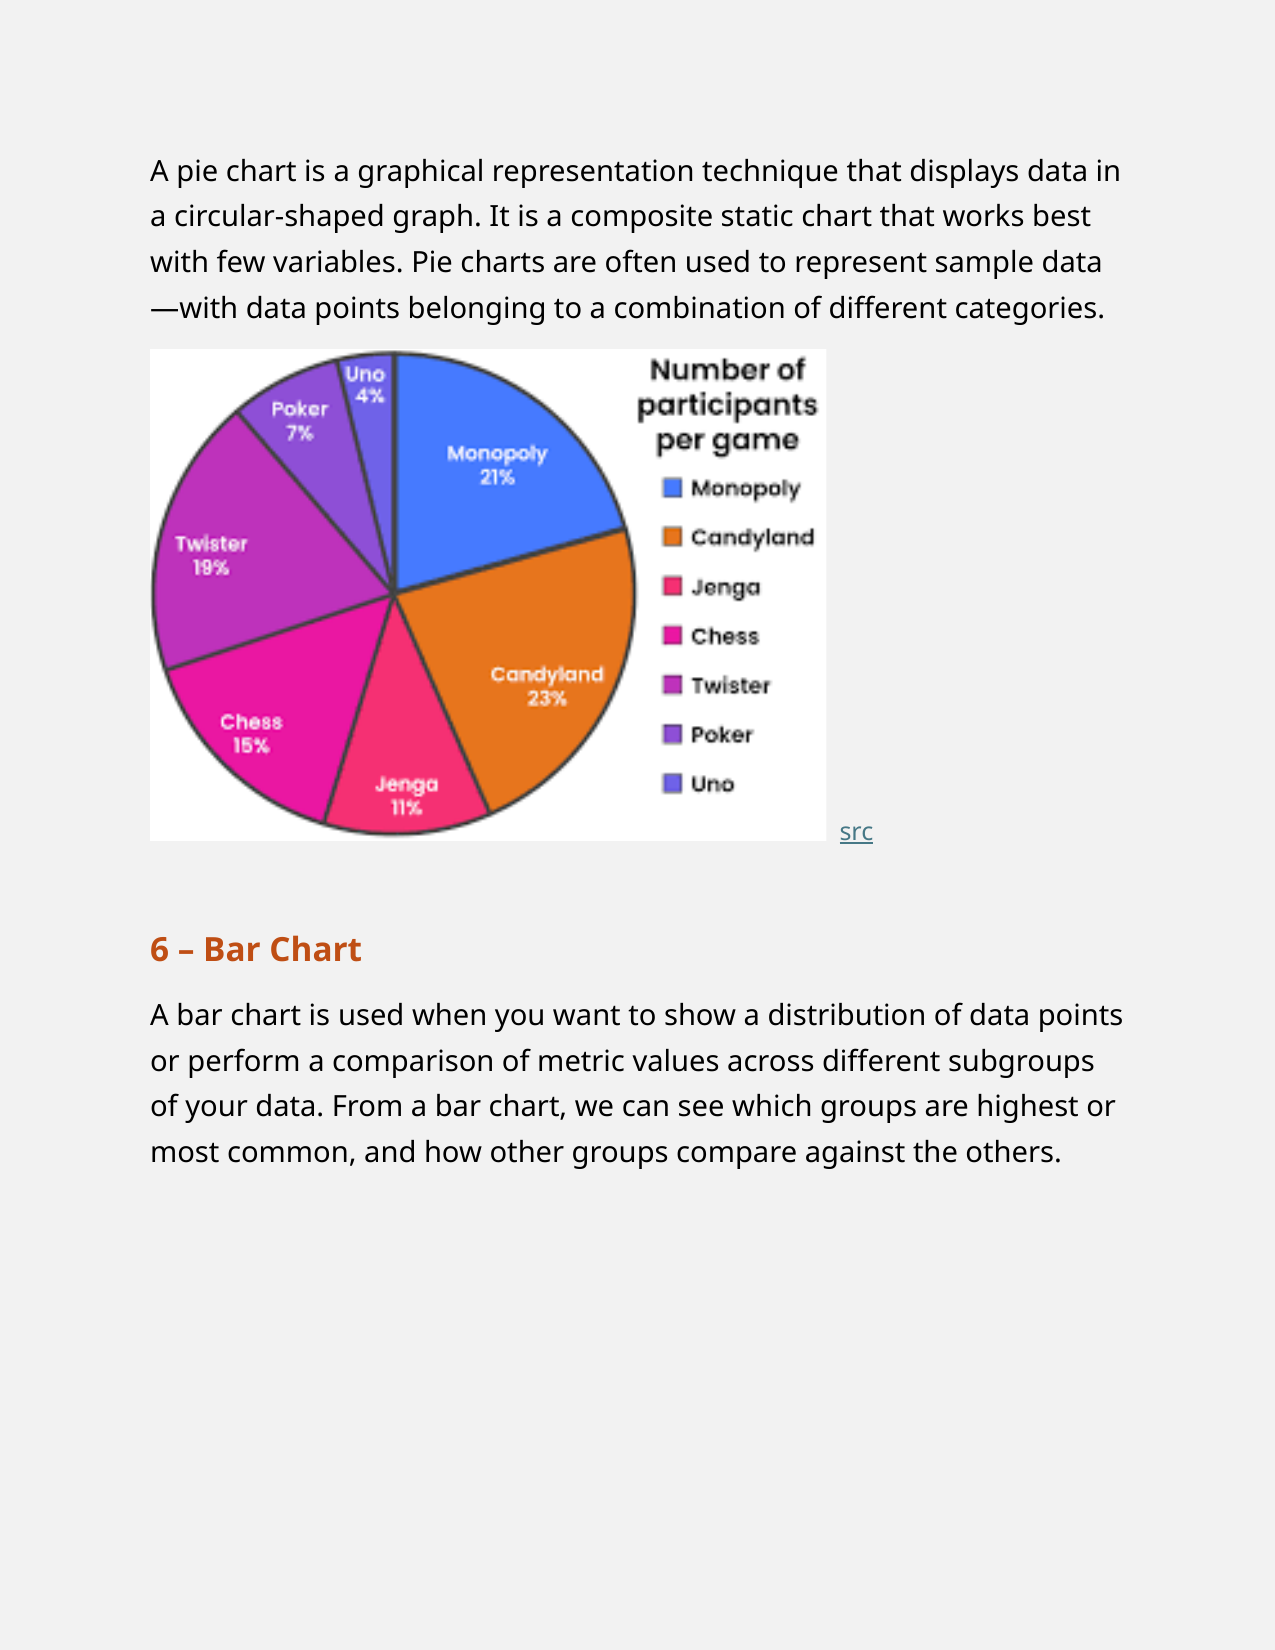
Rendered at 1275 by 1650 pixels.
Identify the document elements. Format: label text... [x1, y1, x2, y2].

picture [150, 349, 827, 841]
text A bar chart is used when you want to show a distribution of data points or perform a comparison of metric values across different subgroups of your data. From a bar chart, we can see which groups are highest or most common, and how other groups compare against the others. [150, 994, 1125, 1171]
text A pie chart is a graphical representation technique that displays data in a circular-shaped graph. It is a composite static chart that works best with few variables. Pie charts are often used to represent sample data—with data points belonging to a combination of different categories. [150, 150, 1125, 327]
text 6 – Bar Chart [150, 925, 1125, 971]
